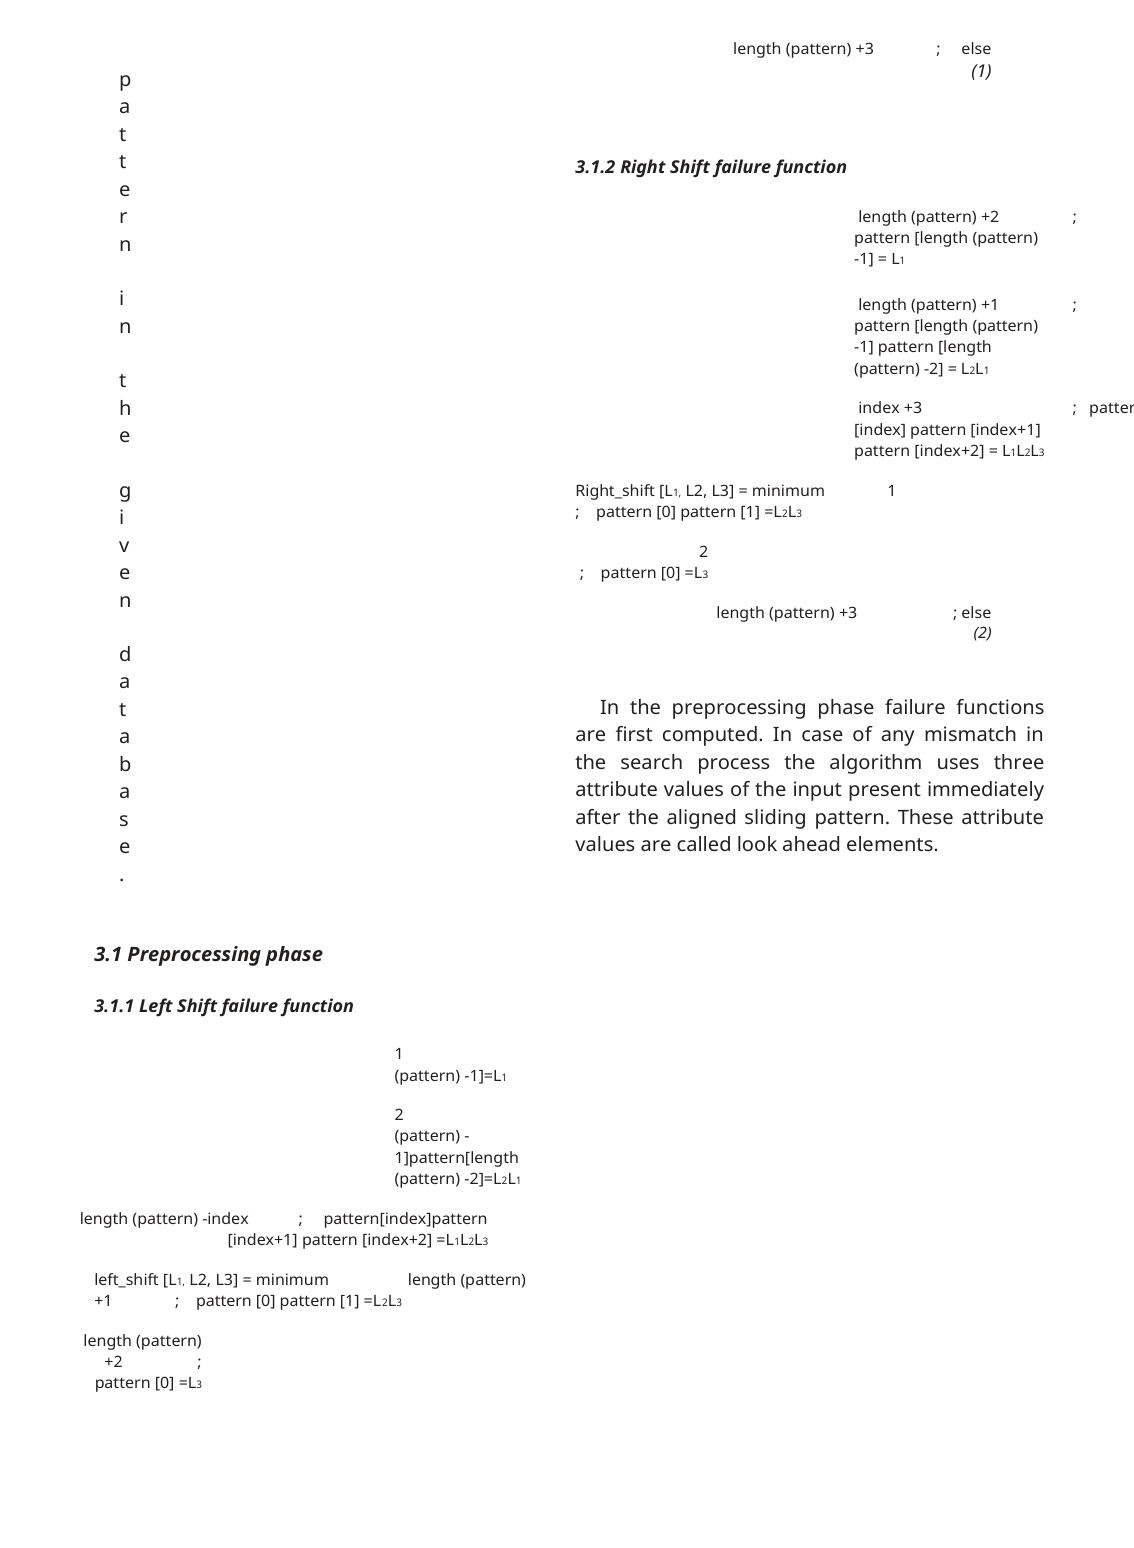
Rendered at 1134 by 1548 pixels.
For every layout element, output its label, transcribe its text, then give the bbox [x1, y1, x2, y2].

text length (pattern) +3 ; else (1) [549, 38, 991, 82]
text 3.1 Preprocessing phase [94, 941, 549, 966]
text length (pattern) +1 ; pattern [length (pattern) -1] pattern [length (pattern) -2] = L2L1 [854, 294, 1047, 379]
text 3.1.2 Right Shift failure function [575, 156, 1047, 178]
text Right_shift [L1, L2, L3] = minimum 1 ; pattern [0] pattern [1] =L2L3 [575, 479, 1047, 522]
text 2 ; pattern [0] =L3 [549, 541, 708, 583]
text length (pattern) +3 ; else (2) [549, 602, 991, 643]
text length (pattern) +2 ; pattern [0] =L3 [68, 1330, 202, 1393]
text In the preprocessing phase failure functions are first computed. In case of any mismatch in the search process the algorithm uses three attribute values of the input present immediately after the aligned sliding pattern. These attribute values are called look ahead elements. [575, 693, 1045, 858]
text 3.1.1 Left Shift failure function [94, 994, 549, 1018]
text left_shift [L1, L2, L3] = minimum length (pattern) +1 ; pattern [0] pattern [1] =L2L3 [94, 1268, 549, 1311]
text index +3 ; pattern [index] pattern [index+1] pattern [index+2] = L1L2L3 [854, 397, 1047, 461]
text 1 ; pattern[length (pattern) -1]=L1 [394, 1043, 549, 1086]
text length (pattern) +2 ; pattern [length (pattern) -1] = L1 [854, 206, 1047, 269]
text 2 ; pattern[length (pattern) -1]pattern[length (pattern) -2]=L2L1 [394, 1104, 549, 1189]
text length (pattern) -index ; pattern[index]pattern [index+1] pattern [index+2] =L1L2L3 [68, 1207, 488, 1250]
